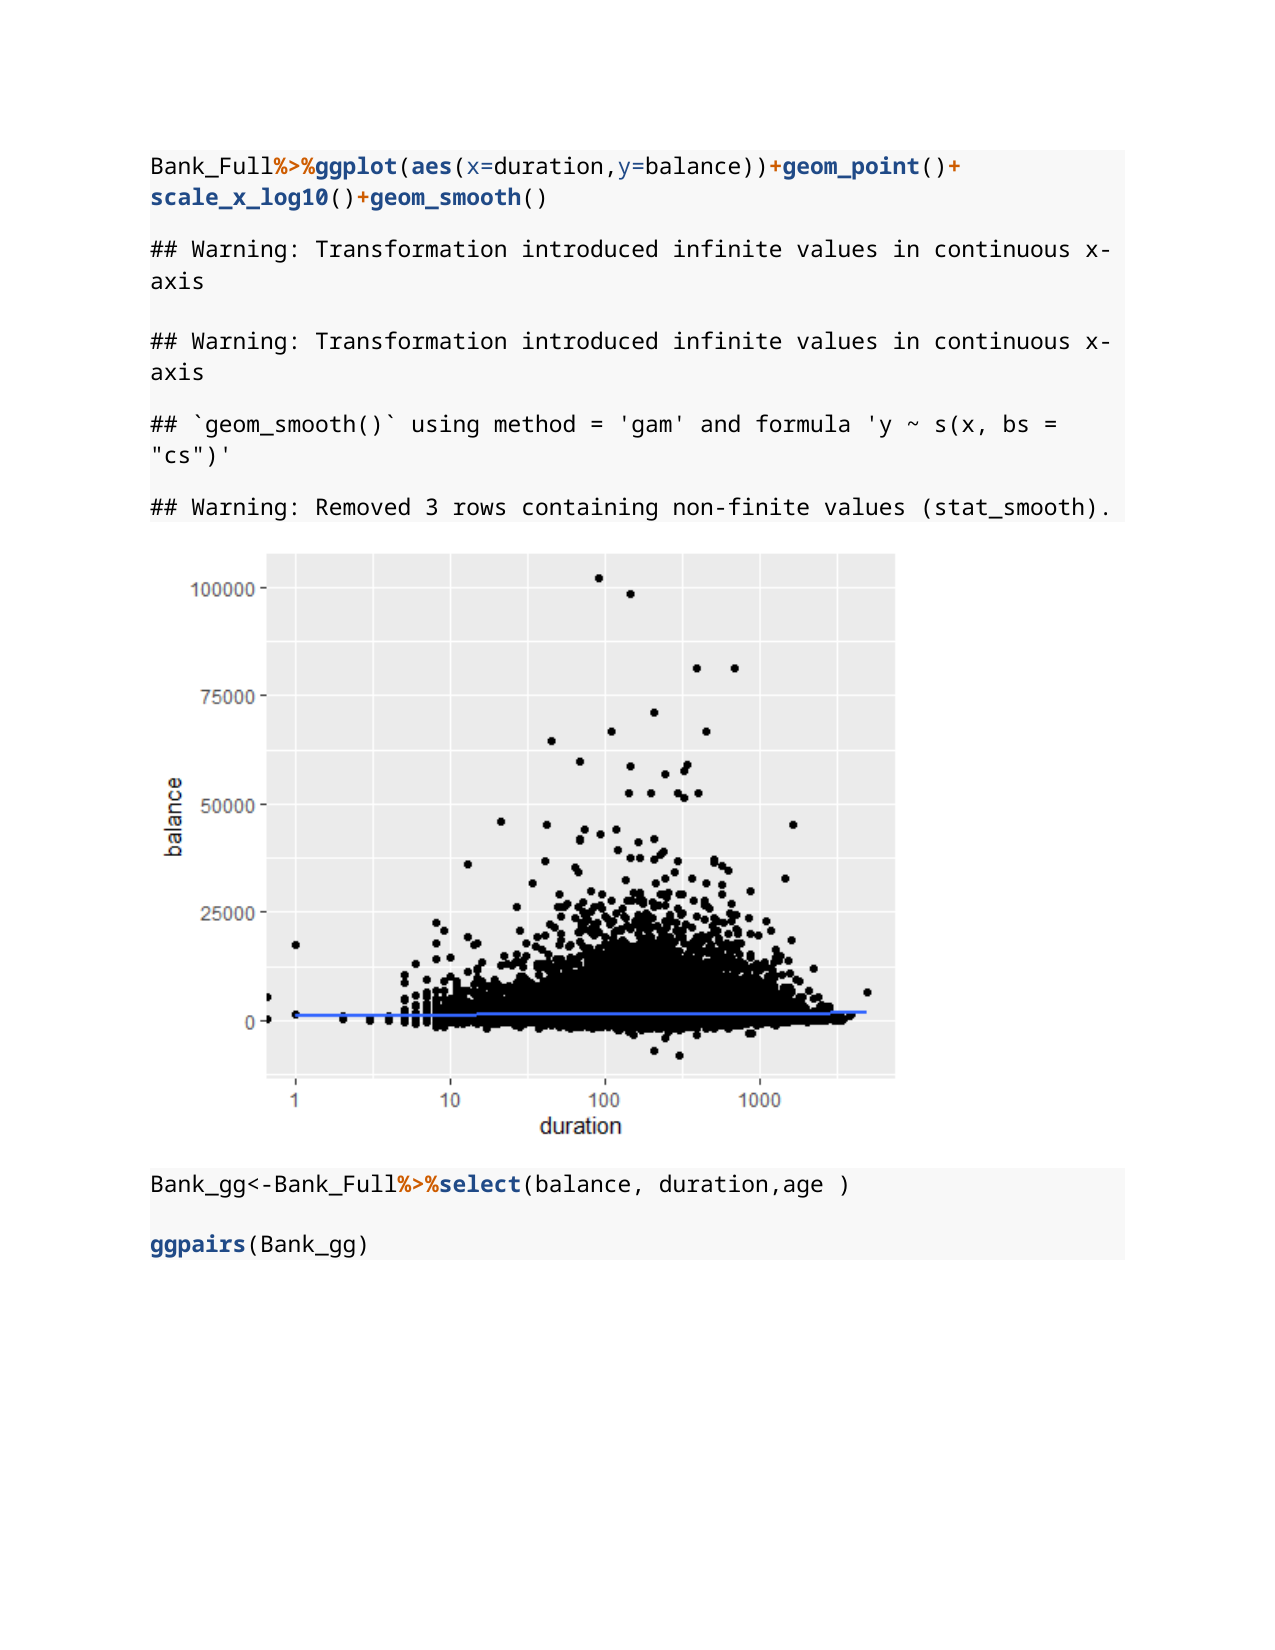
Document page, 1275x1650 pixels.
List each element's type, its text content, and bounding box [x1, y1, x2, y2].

text ## Warning: Transformation introduced infinite values in continuous x-axis ## Warning: Transformation introduced infinite values in continuous x-axis [150, 233, 1125, 387]
picture [150, 543, 908, 1150]
text ## Warning: Removed 3 rows containing non-finite values (stat_smooth). [150, 491, 1125, 522]
text Bank_Full%>%ggplot(aes(x=duration,y=balance))+geom_point()+ scale_x_log10()+geom_smooth() [549, 150, 1125, 212]
text ## `geom_smooth()` using method = 'gam' and formula 'y ~ s(x, bs = "cs")' [150, 408, 1125, 470]
text Bank_gg<-Bank_Full%>%select(balance, duration,age ) ggpairs(Bank_gg) [150, 1168, 1125, 1260]
